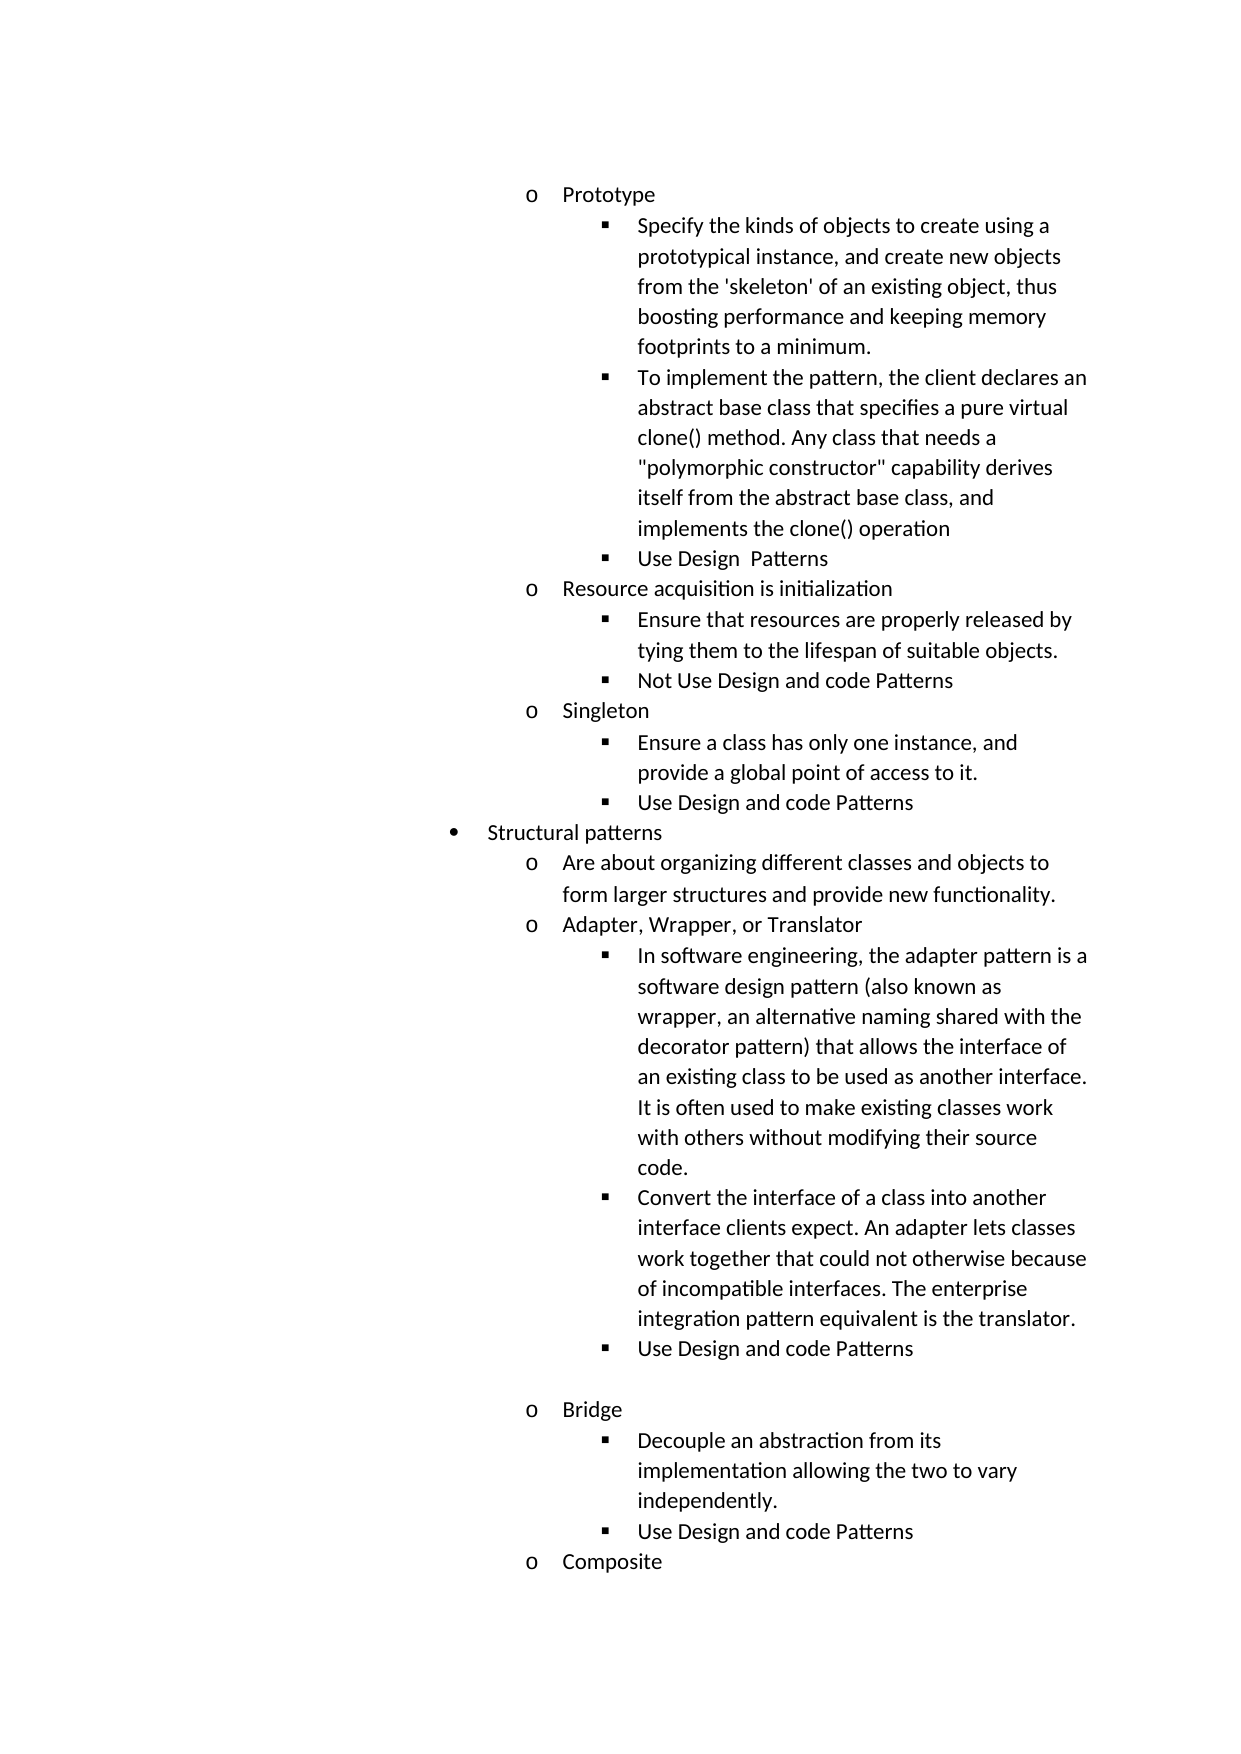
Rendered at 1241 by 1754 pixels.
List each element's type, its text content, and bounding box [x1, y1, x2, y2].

list Ensure that resources are properly released by tying them to the lifespan of suitable objects. [600, 606, 1090, 664]
list Composite [525, 1547, 1090, 1576]
list Use Design and code Patterns [600, 788, 1090, 816]
list Resource acquisition is initialization [525, 574, 1090, 603]
list Are about organizing different classes and objects to form larger structures and provide new functionality. [525, 848, 1090, 908]
list Structural patterns [450, 818, 1090, 846]
list In software engineering, the adapter pattern is a software design pattern (also known as wrapper, an alternative naming shared with the decorator pattern) that allows the interface of an existing class to be used as another interface. It is often used to make existing classes work with others without modifying their source code. [600, 942, 1090, 1181]
list Use Design Patterns [600, 544, 1090, 572]
list Singleton [525, 696, 1090, 725]
list Bridge [525, 1395, 1090, 1424]
list Use Design and code Patterns [600, 1517, 1090, 1545]
list Convert the interface of a class into another interface clients expect. An adapter lets classes work together that could not otherwise because of incompatible interfaces. The enterprise integration pattern equivalent is the translator. [600, 1183, 1090, 1332]
list Specify the kinds of objects to create using a prototypical instance, and create new objects from the 'skeleton' of an existing object, thus boosting performance and keeping memory footprints to a minimum. [600, 212, 1090, 361]
list To implement the pattern, the client declares an abstract base class that specifies a pure virtual clone() method. Any class that needs a "polymorphic constructor" capability derives itself from the abstract base class, and implements the clone() operation [600, 363, 1090, 542]
list Not Use Design and code Patterns [600, 666, 1090, 694]
list Prototype [525, 180, 1090, 209]
list Decouple an abstraction from its implementation allowing the two to vary independently. [600, 1426, 1090, 1514]
list Adapter, Wrapper, or Translator [525, 910, 1090, 939]
list Use Design and code Patterns [600, 1334, 1090, 1362]
list Ensure a class has only one instance, and provide a global point of access to it. [600, 728, 1090, 786]
